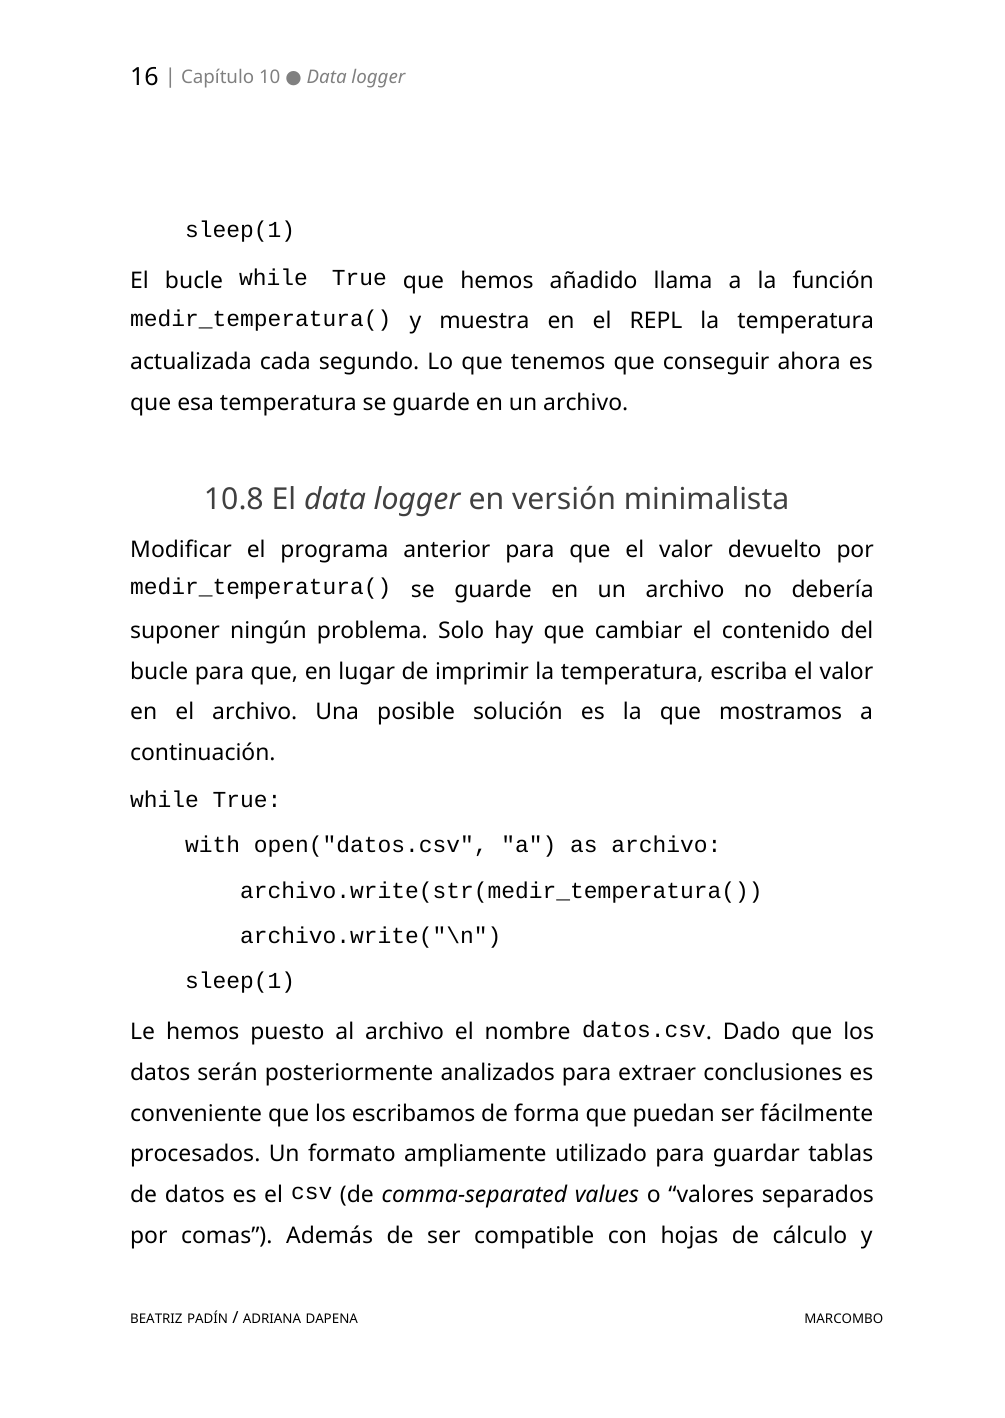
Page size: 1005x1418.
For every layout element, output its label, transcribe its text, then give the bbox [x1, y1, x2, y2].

text 10.8 El data logger en versión minimalista [204, 477, 874, 518]
text sleep(1) [130, 970, 874, 996]
text El bucle while True que hemos añadido llama a la función medir_temperatura() y muestra en el REPL la temperatura actualizada cada segundo. Lo que tenemos que conseguir ahora es que esa temperatura se guarde en un archivo. [130, 264, 874, 417]
text archivo.write(str(medir_temperatura()) [130, 879, 874, 905]
text sleep(1) [130, 218, 874, 244]
text Modificar el programa anterior para que el valor devuelto por medir_temperatura() se guarde en un archivo no debería suponer ningún problema. Solo hay que cambiar el contenido del bucle para que, en lugar de imprimir la temperatura, escriba el valor en el archivo. Una posible solución es la que mostramos a continuación. [130, 533, 874, 767]
text while True: [130, 788, 874, 814]
text with open("datos.csv", "a") as archivo: [130, 834, 874, 859]
text archivo.write("\n") [130, 924, 874, 950]
